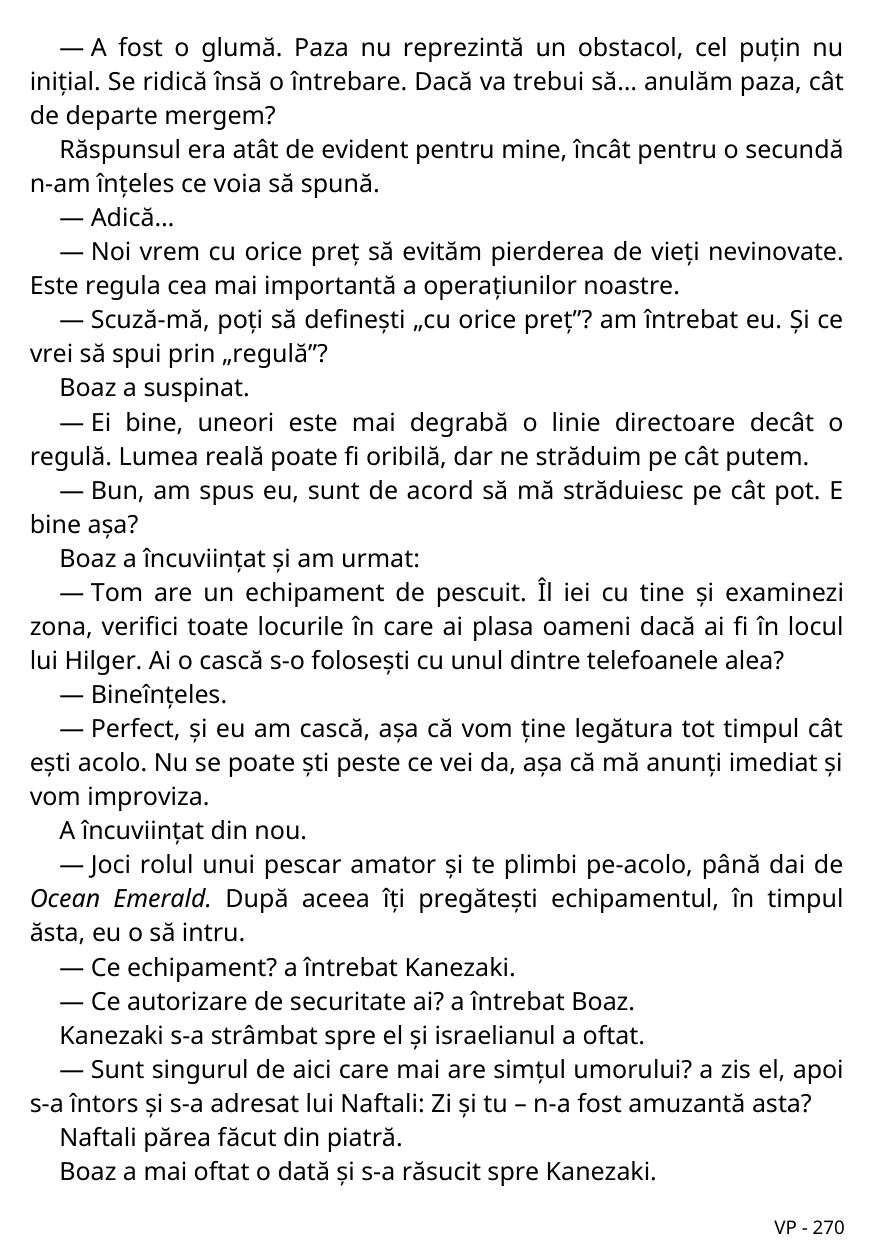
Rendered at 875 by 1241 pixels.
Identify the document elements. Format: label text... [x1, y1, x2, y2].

text A încuviințat din nou. [29, 813, 844, 847]
text — A fost o glumă. Paza nu reprezintă un obstacol, cel puțin nu inițial. Se ridică însă o întrebare. Dacă va trebui să… anulăm paza, cât de departe mergem? [29, 29, 844, 132]
text — Scuză-mă, poți să definești „cu orice preț”? am întrebat eu. Și ce vrei să spui prin „regulă”? [29, 302, 844, 370]
text Naftali părea făcut din piatră. [29, 1119, 844, 1153]
text — Ce echipament? a întrebat Kanezaki. [29, 949, 844, 983]
text — Noi vrem cu orice preț să evităm pierderea de vieți nevinovate. Este regula cea mai importantă a operațiunilor noastre. [29, 234, 844, 302]
text — Bun, am spus eu, sunt de acord să mă străduiesc pe cât pot. E bine așa? [29, 472, 844, 540]
text — Tom are un echipament de pescuit. Îl iei cu tine și examinezi zona, verifici toate locurile în care ai plasa oameni dacă ai fi în locul lui Hilger. Ai o cască s-o folosești cu unul dintre telefoanele alea? [29, 574, 844, 677]
text — Adică… [29, 200, 844, 234]
text Boaz a suspinat. [29, 370, 844, 404]
text Kanezaki s-a strâmbat spre el și israelianul a oftat. [29, 1017, 844, 1051]
text Boaz a mai oftat o dată și s-a răsucit spre Kanezaki. [29, 1153, 844, 1188]
text — Joci rolul unui pescar amator și te plimbi pe-acolo, până dai de Ocean Emerald. După aceea îți pregătești echipamentul, în timpul ăsta, eu o să intru. [29, 847, 844, 949]
text — Perfect, și eu am cască, așa că vom ține legătura tot timpul cât ești acolo. Nu se poate ști peste ce vei da, așa că mă anunți imediat și vom improviza. [29, 711, 844, 813]
text — Ei bine, uneori este mai degrabă o linie directoare decât o regulă. Lumea reală poate fi oribilă, dar ne străduim pe cât putem. [29, 404, 844, 472]
text Boaz a încuviințat și am urmat: [29, 540, 844, 574]
text — Bineînțeles. [29, 677, 844, 711]
text — Ce autorizare de securitate ai? a întrebat Boaz. [29, 983, 844, 1017]
text — Sunt singurul de aici care mai are simțul umorului? a zis el, apoi s-a întors și s-a adresat lui Naftali: Zi și tu – n-a fost amuzantă asta? [29, 1051, 844, 1119]
text Răspunsul era atât de evident pentru mine, încât pentru o secundă n-am înțeles ce voia să spună. [29, 132, 844, 200]
